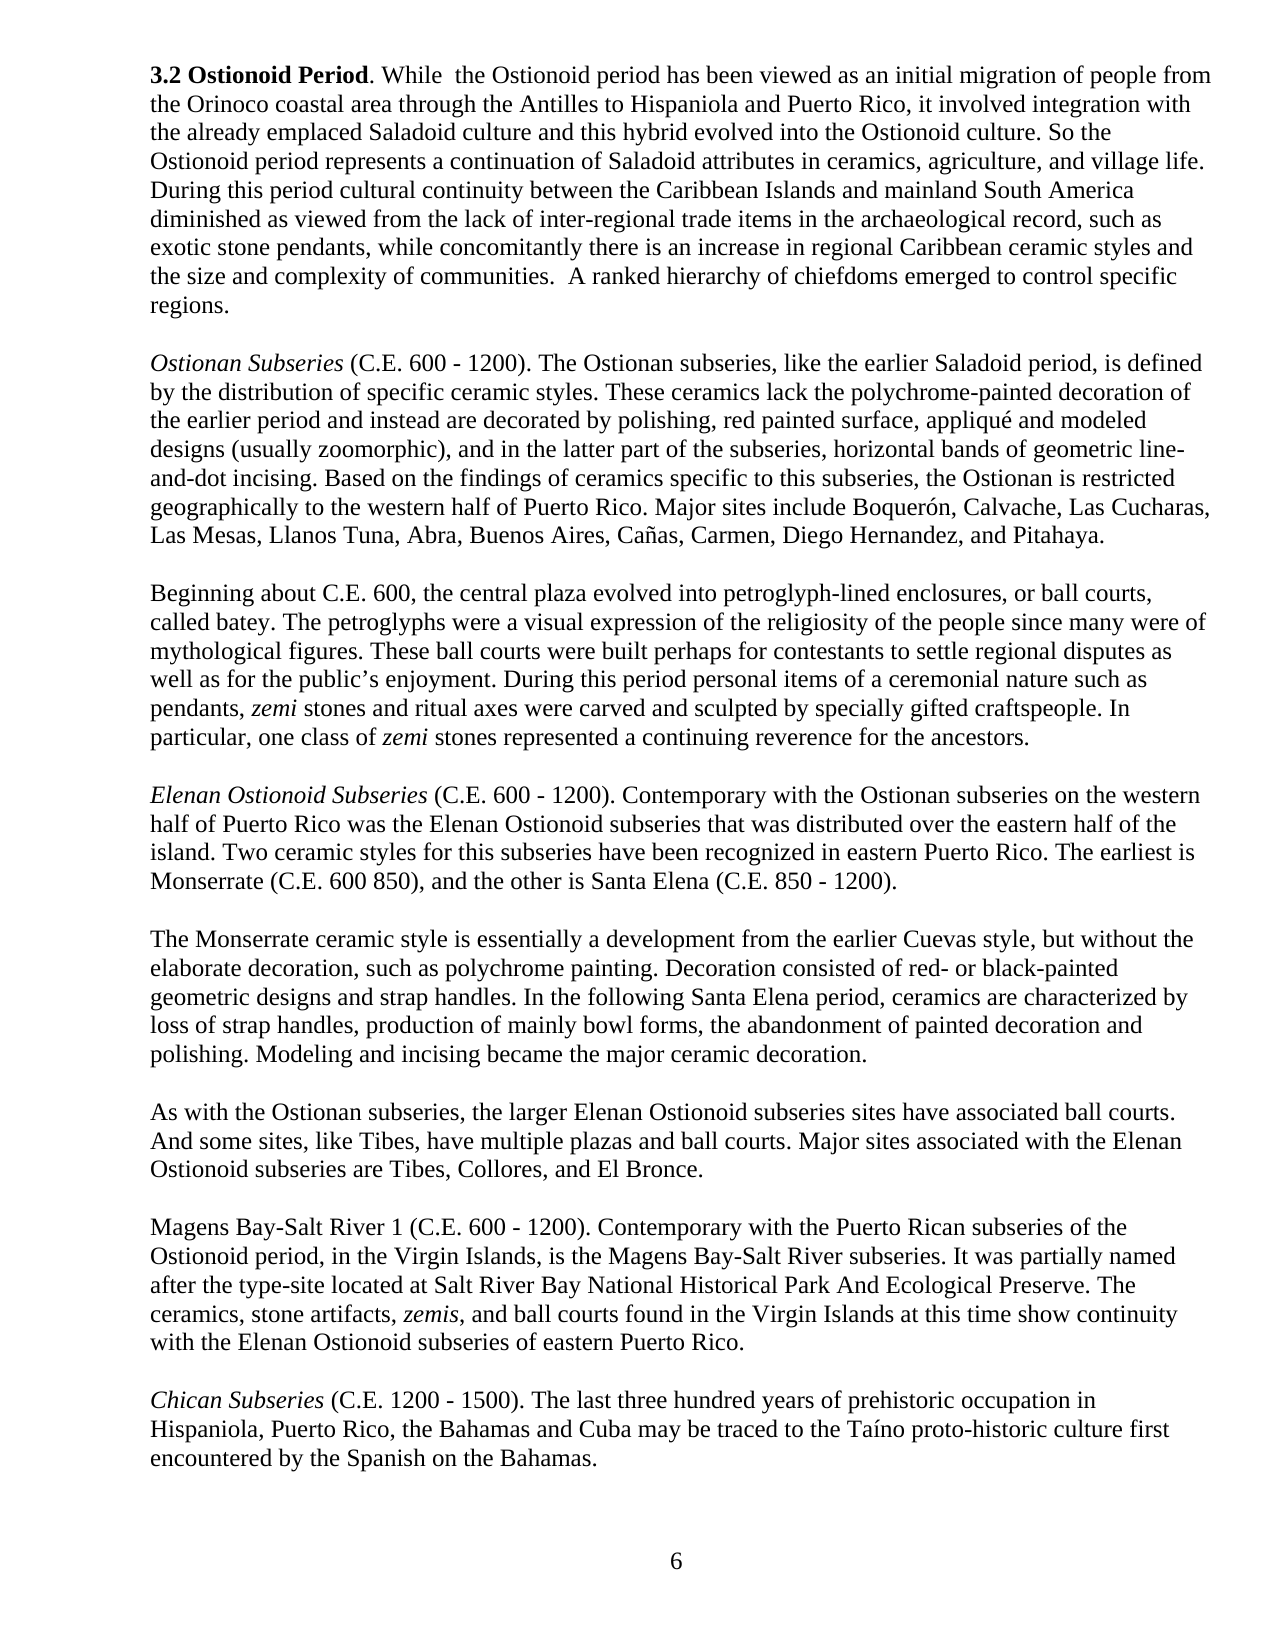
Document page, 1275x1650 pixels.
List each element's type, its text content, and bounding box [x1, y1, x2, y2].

text Chican Subseries (C.E. 1200 - 1500). The last three hundred years of prehistoric occupation in Hispaniola, Puerto Rico, the Bahamas and Cuba may be traced to the Taíno proto-historic culture first encountered by the Spanish on the Bahamas. [150, 1385, 1215, 1472]
text Beginning about C.E. 600, the central plaza evolved into petroglyph-lined enclosures, or ball courts, called batey. The petroglyphs were a visual expression of the religiosity of the people since many were of mythological figures. These ball courts were built perhaps for contestants to settle regional disputes as well as for the public’s enjoyment. During this period personal items of a ceremonial nature such as pendants, zemi stones and ritual axes were carved and sculpted by specially gifted craftspeople. In particular, one class of zemi stones represented a continuing reverence for the ancestors. [150, 578, 1215, 751]
text The Monserrate ceramic style is essentially a development from the earlier Cuevas style, but without the elaborate decoration, such as polychrome painting. Decoration consisted of red- or black-painted geometric designs and strap handles. In the following Santa Elena period, ceramics are characterized by loss of strap handles, production of mainly bowl forms, the abandonment of painted decoration and polishing. Modeling and incising became the major ceramic decoration. [150, 924, 1215, 1068]
text Magens Bay-Salt River 1 (C.E. 600 - 1200). Contemporary with the Puerto Rican subseries of the Ostionoid period, in the Virgin Islands, is the Magens Bay-Salt River subseries. It was partially named after the type-site located at Salt River Bay National Historical Park And Ecological Preserve. The ceramics, stone artifacts, zemis, and ball courts found in the Virgin Islands at this time show continuity with the Elenan Ostionoid subseries of eastern Puerto Rico. [150, 1212, 1215, 1356]
text As with the Ostionan subseries, the larger Elenan Ostionoid subseries sites have associated ball courts. And some sites, like Tibes, have multiple plazas and ball courts. Major sites associated with the Elenan Ostionoid subseries are Tibes, Collores, and El Bronce. [150, 1097, 1215, 1183]
text 3.2 Ostionoid Period. While the Ostionoid period has been viewed as an initial migration of people from the Orinoco coastal area through the Antilles to Hispaniola and Puerto Rico, it involved integration with the already emplaced Saladoid culture and this hybrid evolved into the Ostionoid culture. So the Ostionoid period represents a continuation of Saladoid attributes in ceramics, agriculture, and village life. During this period cultural continuity between the Caribbean Islands and mainland South America diminished as viewed from the lack of inter-regional trade items in the archaeological record, such as exotic stone pendants, while concomitantly there is an increase in regional Caribbean ceramic styles and the size and complexity of communities. A ranked hierarchy of chiefdoms emerged to control specific regions. [150, 60, 1215, 319]
text Elenan Ostionoid Subseries (C.E. 600 - 1200). Contemporary with the Ostionan subseries on the western half of Puerto Rico was the Elenan Ostionoid subseries that was distributed over the eastern half of the island. Two ceramic styles for this subseries have been recognized in eastern Puerto Rico. The earliest is Monserrate (C.E. 600 850), and the other is Santa Elena (C.E. 850 - 1200). [150, 780, 1215, 895]
text Ostionan Subseries (C.E. 600 - 1200). The Ostionan subseries, like the earlier Saladoid period, is defined by the distribution of specific ceramic styles. These ceramics lack the polychrome-painted decoration of the earlier period and instead are decorated by polishing, red painted surface, appliqué and modeled designs (usually zoomorphic), and in the latter part of the subseries, horizontal bands of geometric line-and-dot incising. Based on the findings of ceramics specific to this subseries, the Ostionan is restricted geographically to the western half of Puerto Rico. Major sites include Boquerón, Calvache, Las Cucharas, Las Mesas, Llanos Tuna, Abra, Buenos Aires, Cañas, Carmen, Diego Hernandez, and Pitahaya. [150, 348, 1215, 549]
